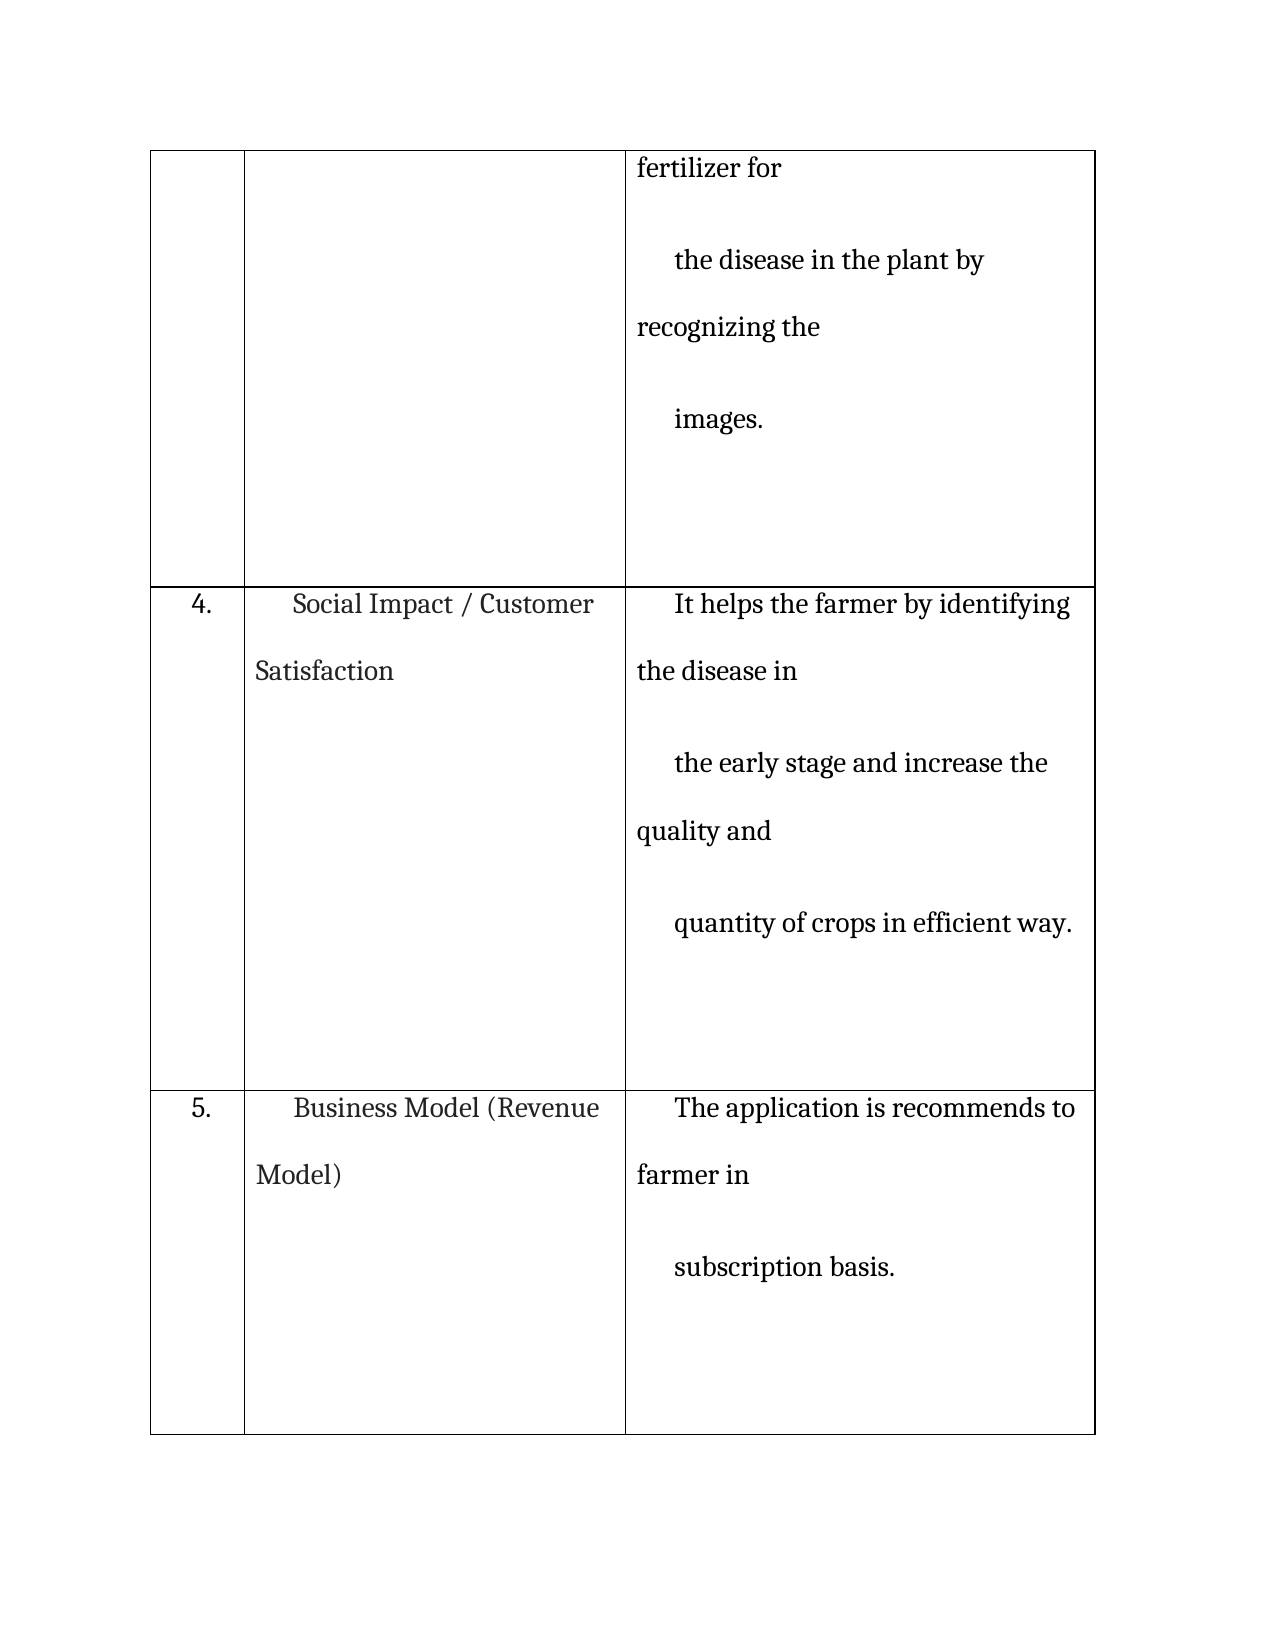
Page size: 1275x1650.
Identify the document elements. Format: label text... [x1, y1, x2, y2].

table_cell [151, 588, 244, 1090]
table_cell It helps the farmer by identifying the disease in the early stage and increase the quality and quantity of crops in efficient way. [626, 588, 1094, 1090]
table_cell [151, 151, 244, 586]
table_cell [151, 1091, 244, 1434]
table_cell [626, 151, 1094, 586]
table_cell Business Model (Revenue Model) [245, 1091, 625, 1434]
table_cell Social Impact / Customer Satisfaction [245, 588, 625, 1090]
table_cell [245, 151, 625, 586]
table_cell The application is recommends to farmer in subscription basis. [626, 1091, 1094, 1434]
